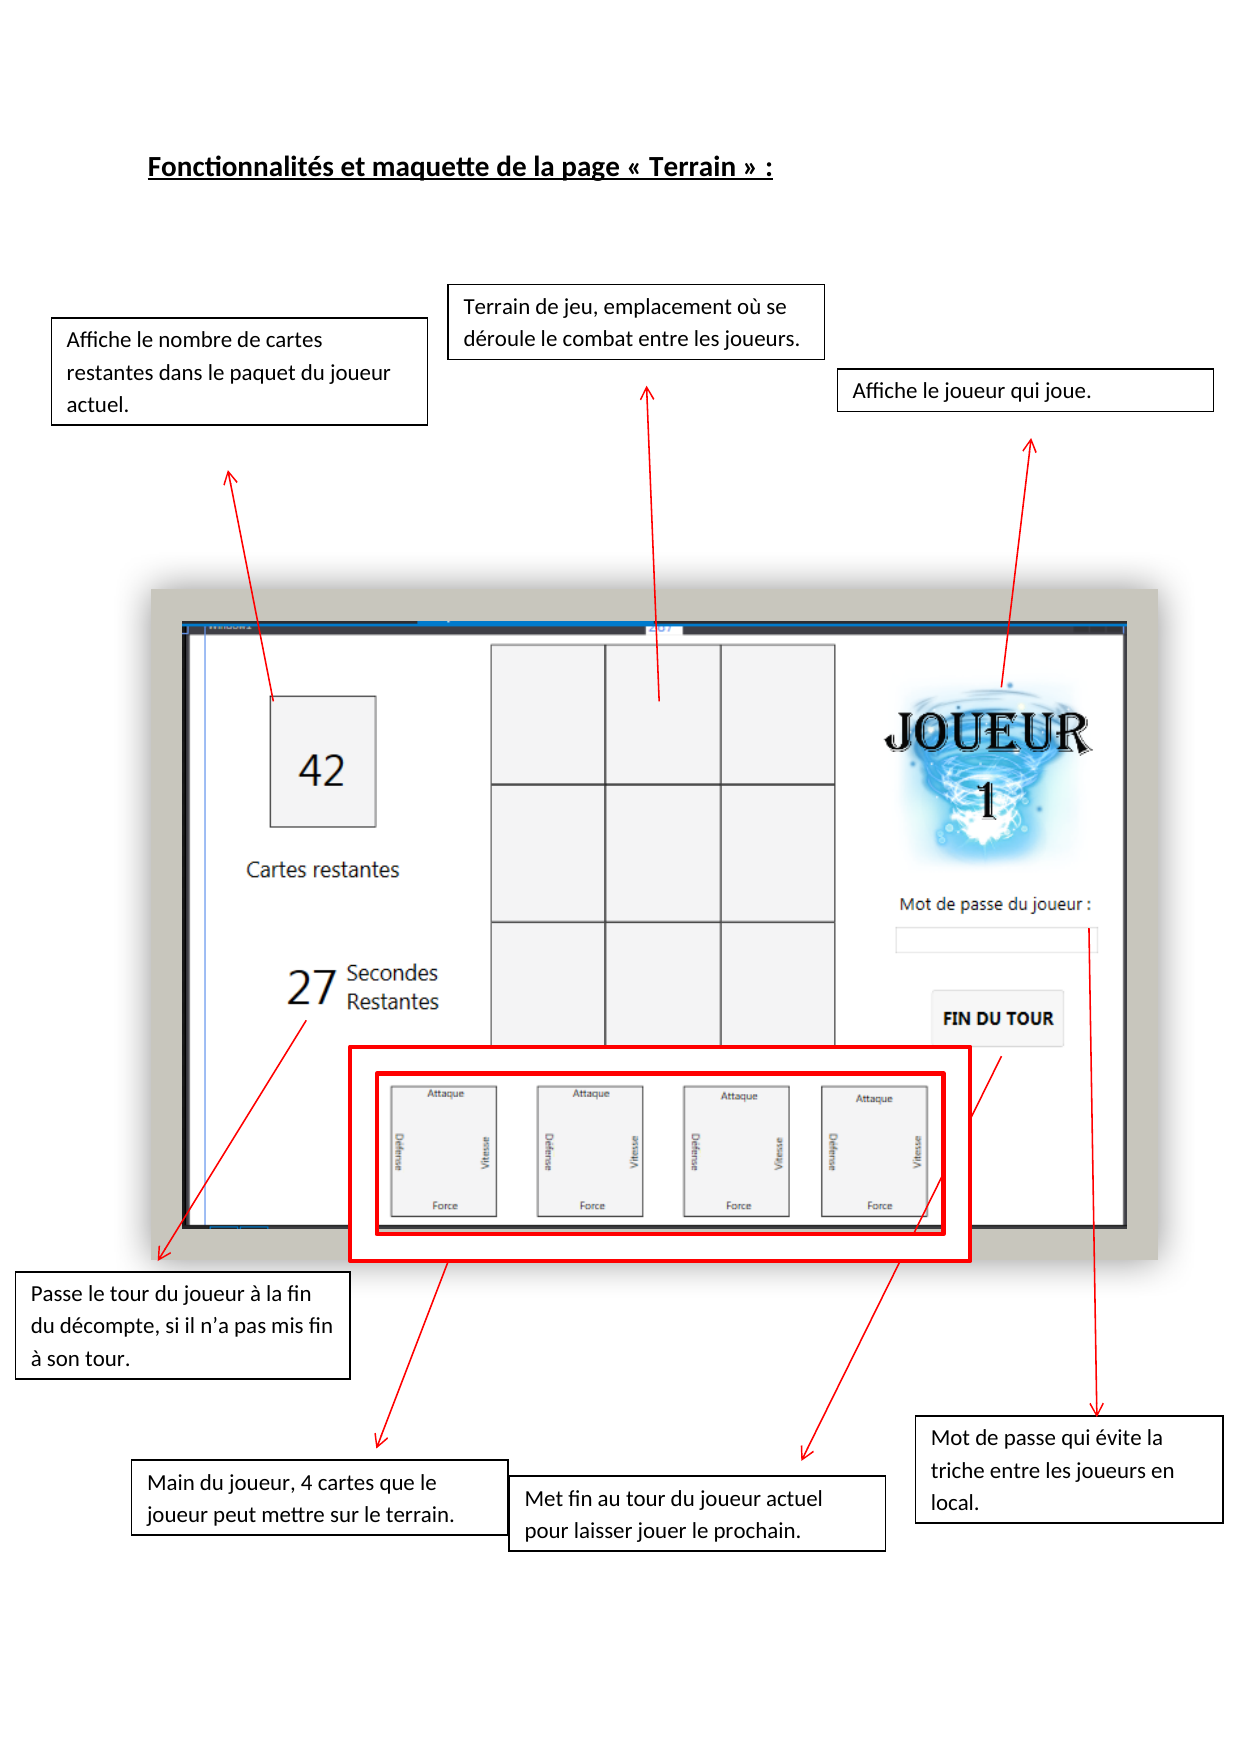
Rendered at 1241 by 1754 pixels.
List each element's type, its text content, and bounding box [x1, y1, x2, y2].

picture [379, 1076, 941, 1229]
picture [182, 621, 1127, 1229]
text Fonctionnalités et maquette de la page « Terrain » : [148, 148, 1093, 183]
picture [918, 1183, 941, 1229]
